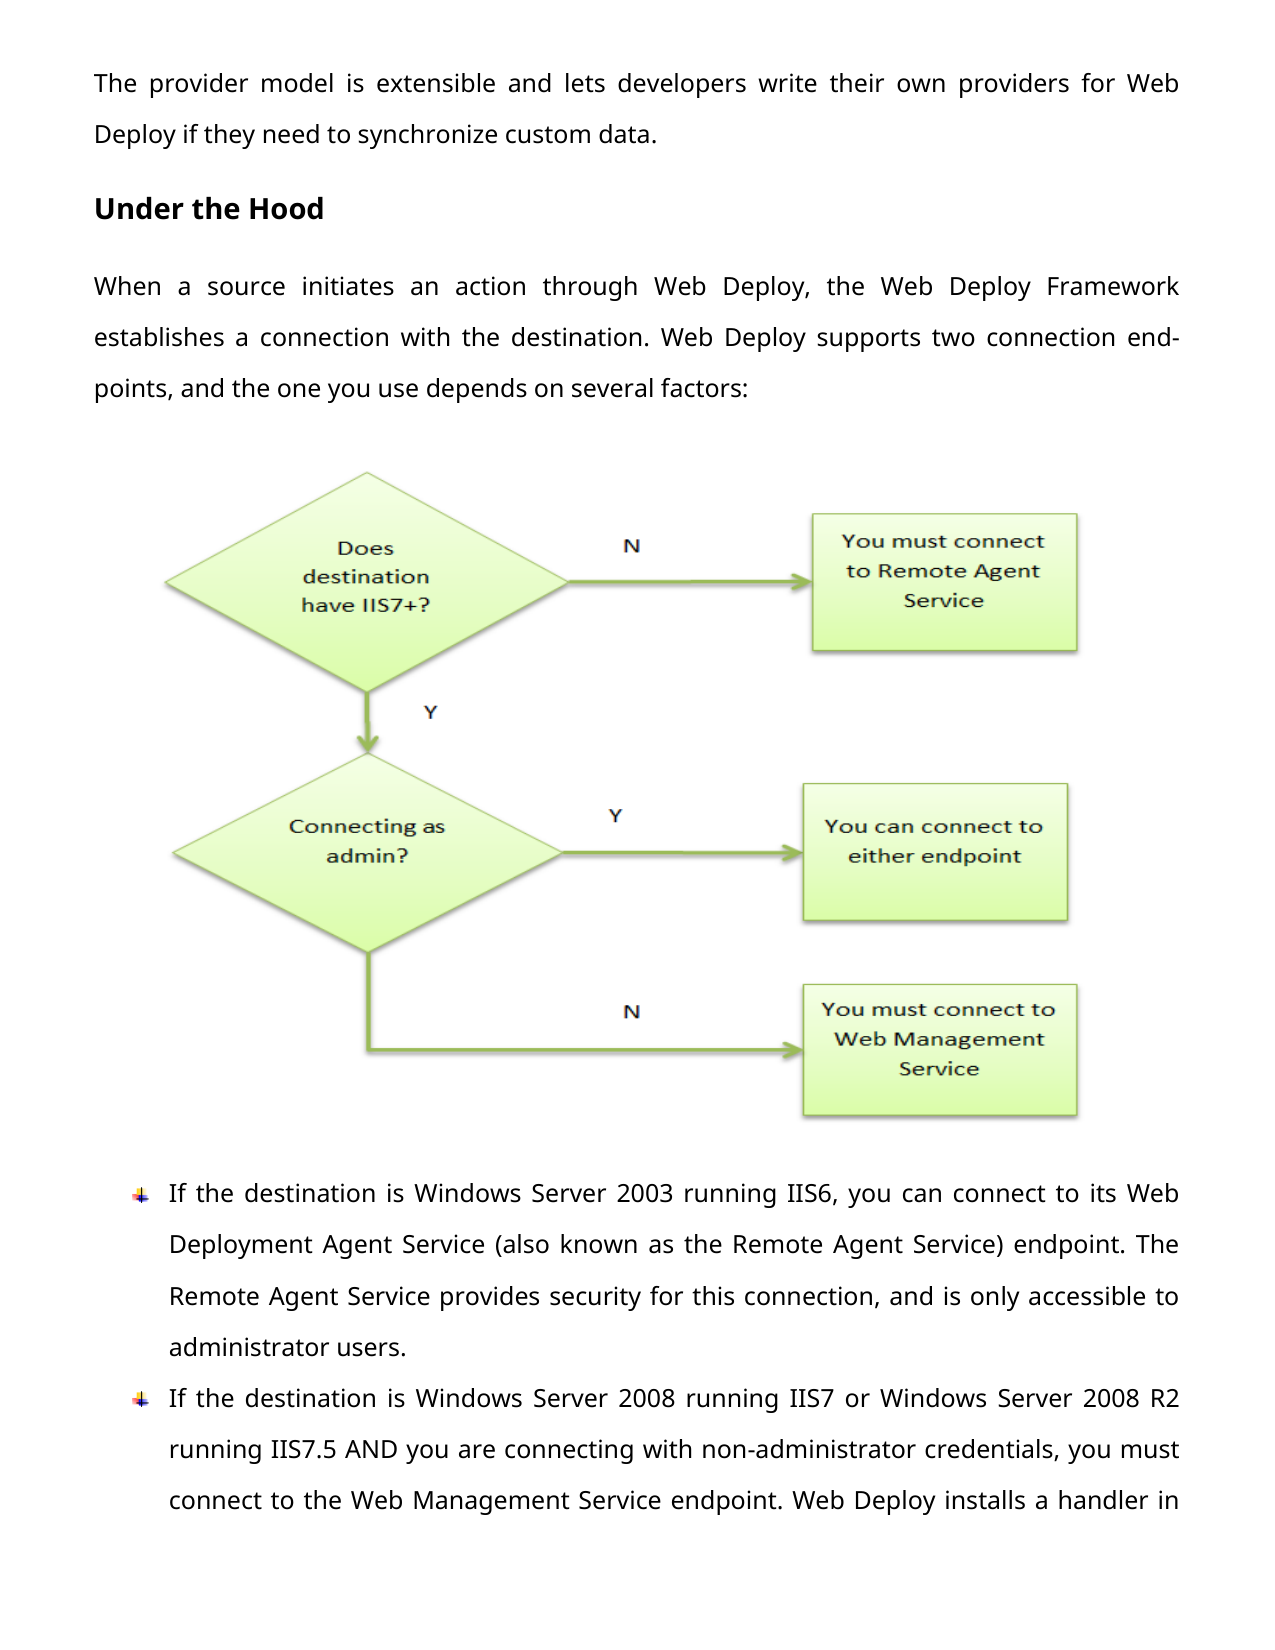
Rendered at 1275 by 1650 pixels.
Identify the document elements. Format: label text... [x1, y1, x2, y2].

picture [132, 1186, 149, 1203]
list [131, 1380, 1181, 1516]
list If the destination is Windows Server 2003 running IIS6, you can connect to its Web Deployment Agent Service (also known as the Remote Agent Service) endpoint. The Remote Agent Service provides security for this connection, and is only accessible to administrator users. [131, 1176, 1181, 1363]
picture [93, 442, 1182, 1142]
text The provider model is extensible and lets developers write their own providers for Web Deploy if they need to synchronize custom data. [94, 66, 1181, 151]
text When a source initiates an action through Web Deploy, the Web Deploy Framework establishes a connection with the destination. Web Deploy supports two connection end-points, and the one you use depends on several factors: [94, 269, 1181, 405]
picture [132, 1390, 149, 1407]
text Under the Hood [94, 188, 1181, 228]
